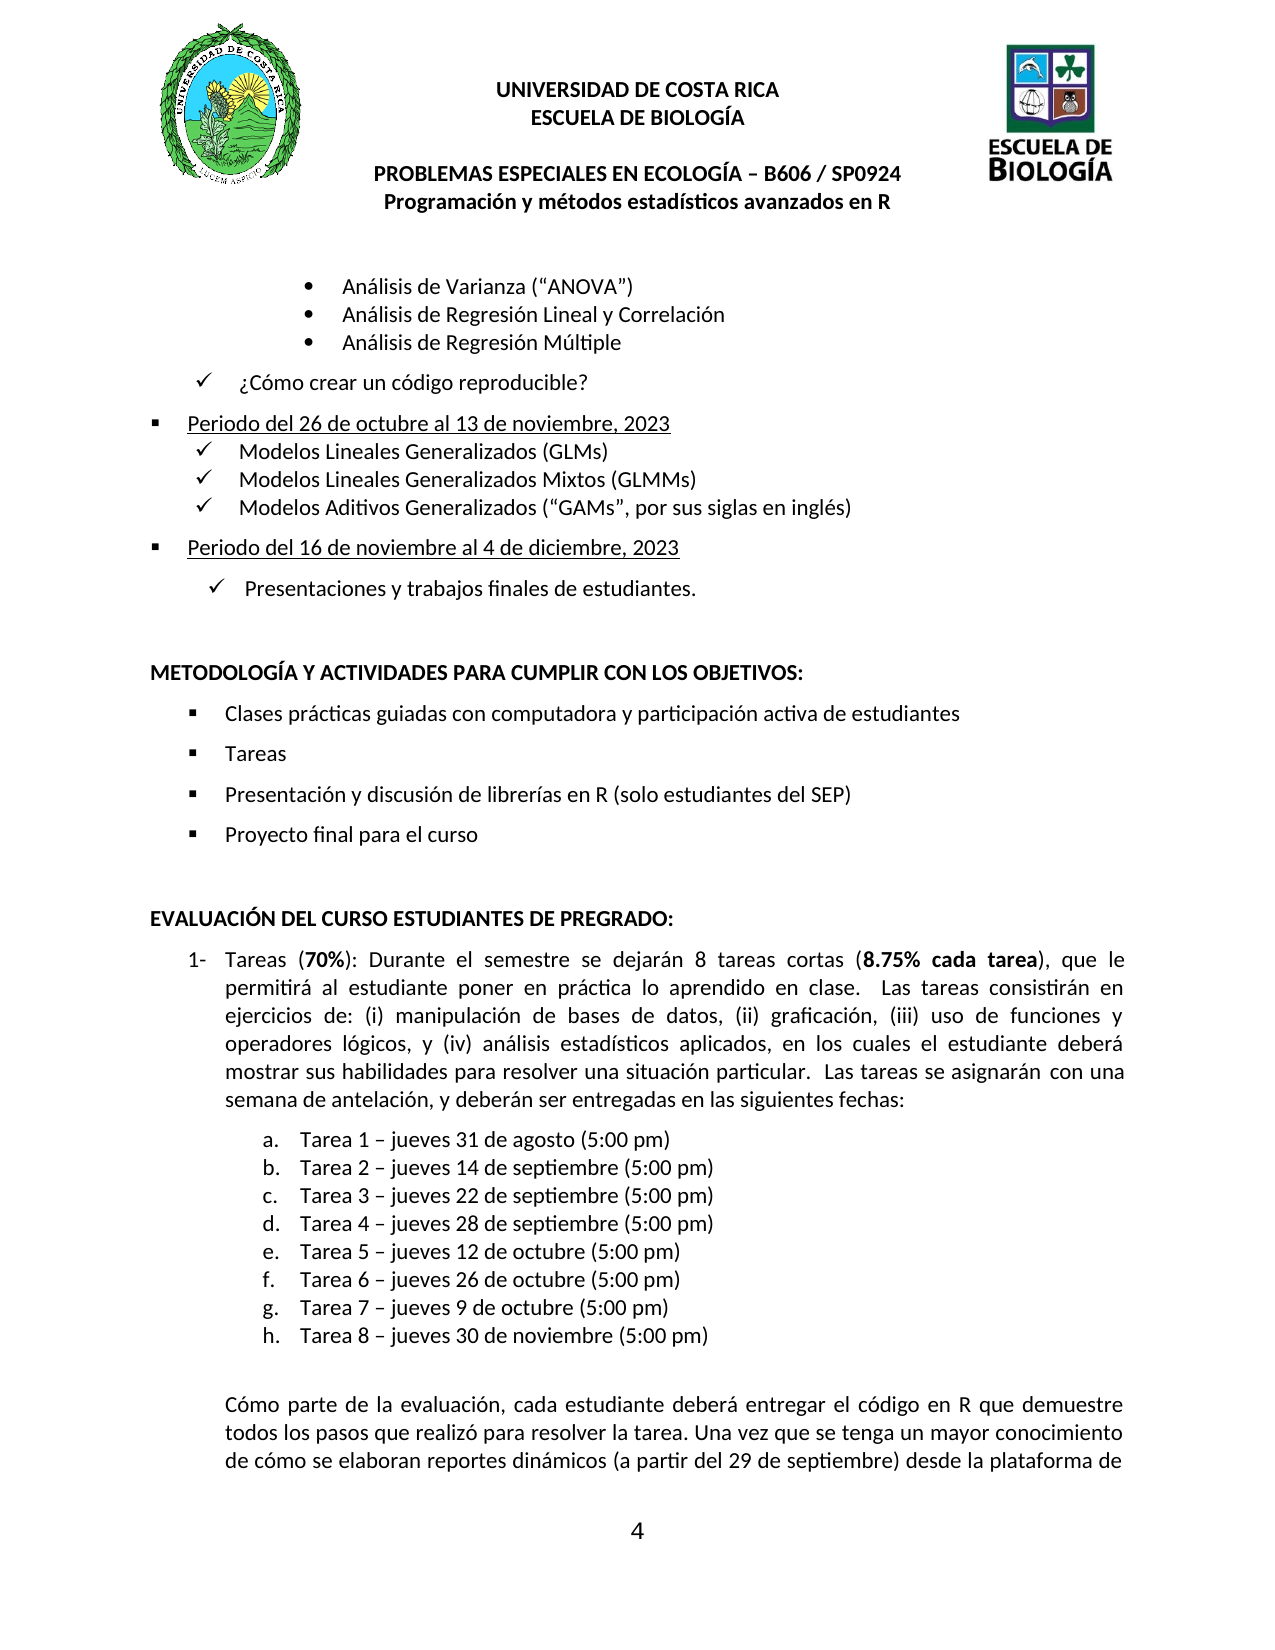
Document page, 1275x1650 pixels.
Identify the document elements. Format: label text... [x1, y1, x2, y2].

list Tarea 8 – jueves 30 de noviembre (5:00 pm) [262, 1322, 1125, 1349]
list Tarea 3 – jueves 22 de septiembre (5:00 pm) [262, 1181, 1125, 1209]
list Presentación y discusión de librerías en R (solo estudiantes del SEP) [187, 780, 1125, 808]
list Análisis de Varianza (“ANOVA”) [304, 272, 1125, 300]
list Tarea 1 – jueves 31 de agosto (5:00 pm) [262, 1125, 1125, 1153]
list Análisis de Regresión Múltiple [304, 328, 1125, 356]
list Proyecto final para el curso [187, 820, 1125, 848]
list Tarea 2 – jueves 14 de septiembre (5:00 pm) [262, 1153, 1125, 1181]
picture [92, 22, 369, 201]
text EVALUACIÓN DEL CURSO ESTUDIANTES DE PREGRADO: [150, 904, 1125, 932]
list ¿Cómo crear un código reproducible? [194, 368, 1125, 396]
list Periodo del 16 de noviembre al 4 de diciembre, 2023 [150, 533, 1125, 562]
list Análisis de Regresión Lineal y Correlación [304, 300, 1125, 328]
list Presentaciones y trabajos finales de estudiantes. [207, 574, 1125, 602]
list Modelos Lineales Generalizados Mixtos (GLMMs) [194, 465, 1125, 493]
list Tarea 5 – jueves 12 de octubre (5:00 pm) [262, 1237, 1125, 1266]
list Tareas (70%): Durante el semestre se dejarán 8 tareas cortas (8.75% cada tarea), que le permitirá al estudiante poner en práctica lo aprendido en clase. Las tareas consistirán en ejercicios de: (i) manipulación de bases de datos, (ii) graficación, (iii) uso de funciones y operadores lógicos, y (iv) análisis estadísticos aplicados, en los cuales el estudiante deberá mostrar sus habilidades para resolver una situación particular. Las tareas se asignarán con una semana de antelación, y deberán ser entregadas en las siguientes fechas: [187, 945, 1125, 1113]
picture [986, 43, 1114, 183]
list Tareas [187, 739, 1125, 767]
text METODOLOGÍA Y ACTIVIDADES PARA CUMPLIR CON LOS OBJETIVOS: [150, 658, 1125, 686]
list Tarea 4 – jueves 28 de septiembre (5:00 pm) [262, 1209, 1125, 1237]
list Modelos Lineales Generalizados (GLMs) [194, 437, 1125, 465]
list Periodo del 26 de octubre al 13 de noviembre, 2023 [150, 409, 1125, 437]
list Clases prácticas guiadas con computadora y participación activa de estudiantes [187, 699, 1125, 727]
list Tarea 6 – jueves 26 de octubre (5:00 pm) [262, 1266, 1125, 1293]
list Modelos Aditivos Generalizados (“GAMs”, por sus siglas en inglés) [194, 493, 1125, 521]
list Tarea 7 – jueves 9 de octubre (5:00 pm) [262, 1293, 1125, 1322]
